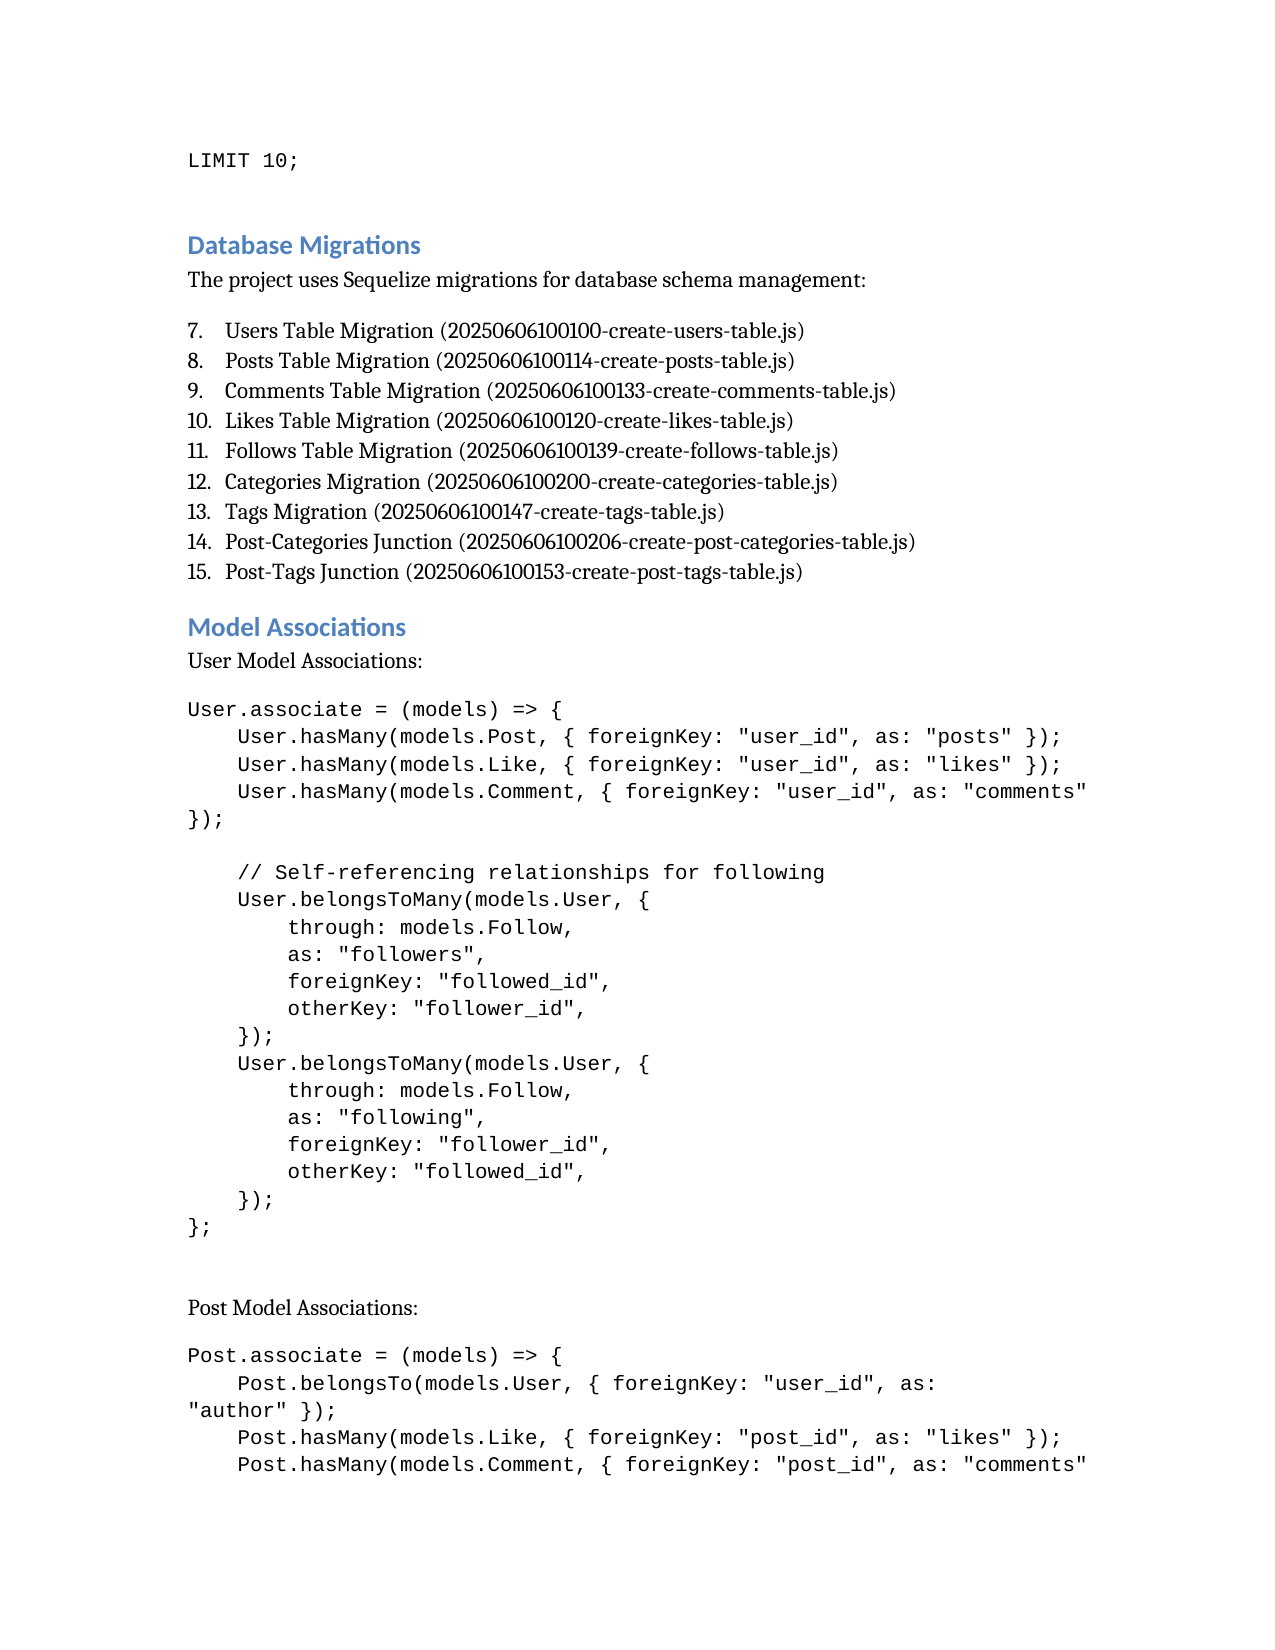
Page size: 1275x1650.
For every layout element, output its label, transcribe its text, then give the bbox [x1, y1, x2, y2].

list Tags Migration (20250606100147-create-tags-table.js) [187, 499, 1087, 525]
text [187, 150, 1087, 204]
list Posts Table Migration (20250606100114-create-posts-table.js) [187, 348, 1087, 374]
subtitle Model Associations [187, 610, 1087, 643]
text Post Model Associations: [187, 1294, 1087, 1321]
list Post-Tags Junction (20250606100153-create-post-tags-table.js) [187, 559, 1087, 586]
list Follows Table Migration (20250606100139-create-follows-table.js) [187, 438, 1087, 465]
list Comments Table Migration (20250606100133-create-comments-table.js) [187, 378, 1087, 404]
text The project uses Sequelize migrations for database schema management: [187, 266, 1087, 293]
list Post-Categories Junction (20250606100206-create-post-categories-table.js) [187, 529, 1087, 555]
subtitle Database Migrations [187, 228, 1087, 262]
list Users Table Migration (20250606100100-create-users-table.js) [187, 317, 1087, 344]
list Likes Table Migration (20250606100120-create-likes-table.js) [187, 408, 1087, 434]
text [187, 1345, 1087, 1478]
text User.associate = (models) => { User.hasMany(models.Post, { foreignKey: "user_id", as: "posts" }); User.hasMany(models.Like, { foreignKey: "user_id", as: "likes" }); User.hasMany(models.Comment, { foreignKey: "user_id", as: "comments" }); // Self-referencing relationships for following User.belongsToMany(models.User, { through: models.Follow, as: "followers", foreignKey: "followed_id", otherKey: "follower_id", }); User.belongsToMany(models.User, { through: models.Follow, as: "following", foreignKey: "follower_id", otherKey: "followed_id", }); }; [187, 699, 1087, 1269]
text User Model Associations: [187, 648, 1087, 674]
list Categories Migration (20250606100200-create-categories-table.js) [187, 468, 1087, 495]
